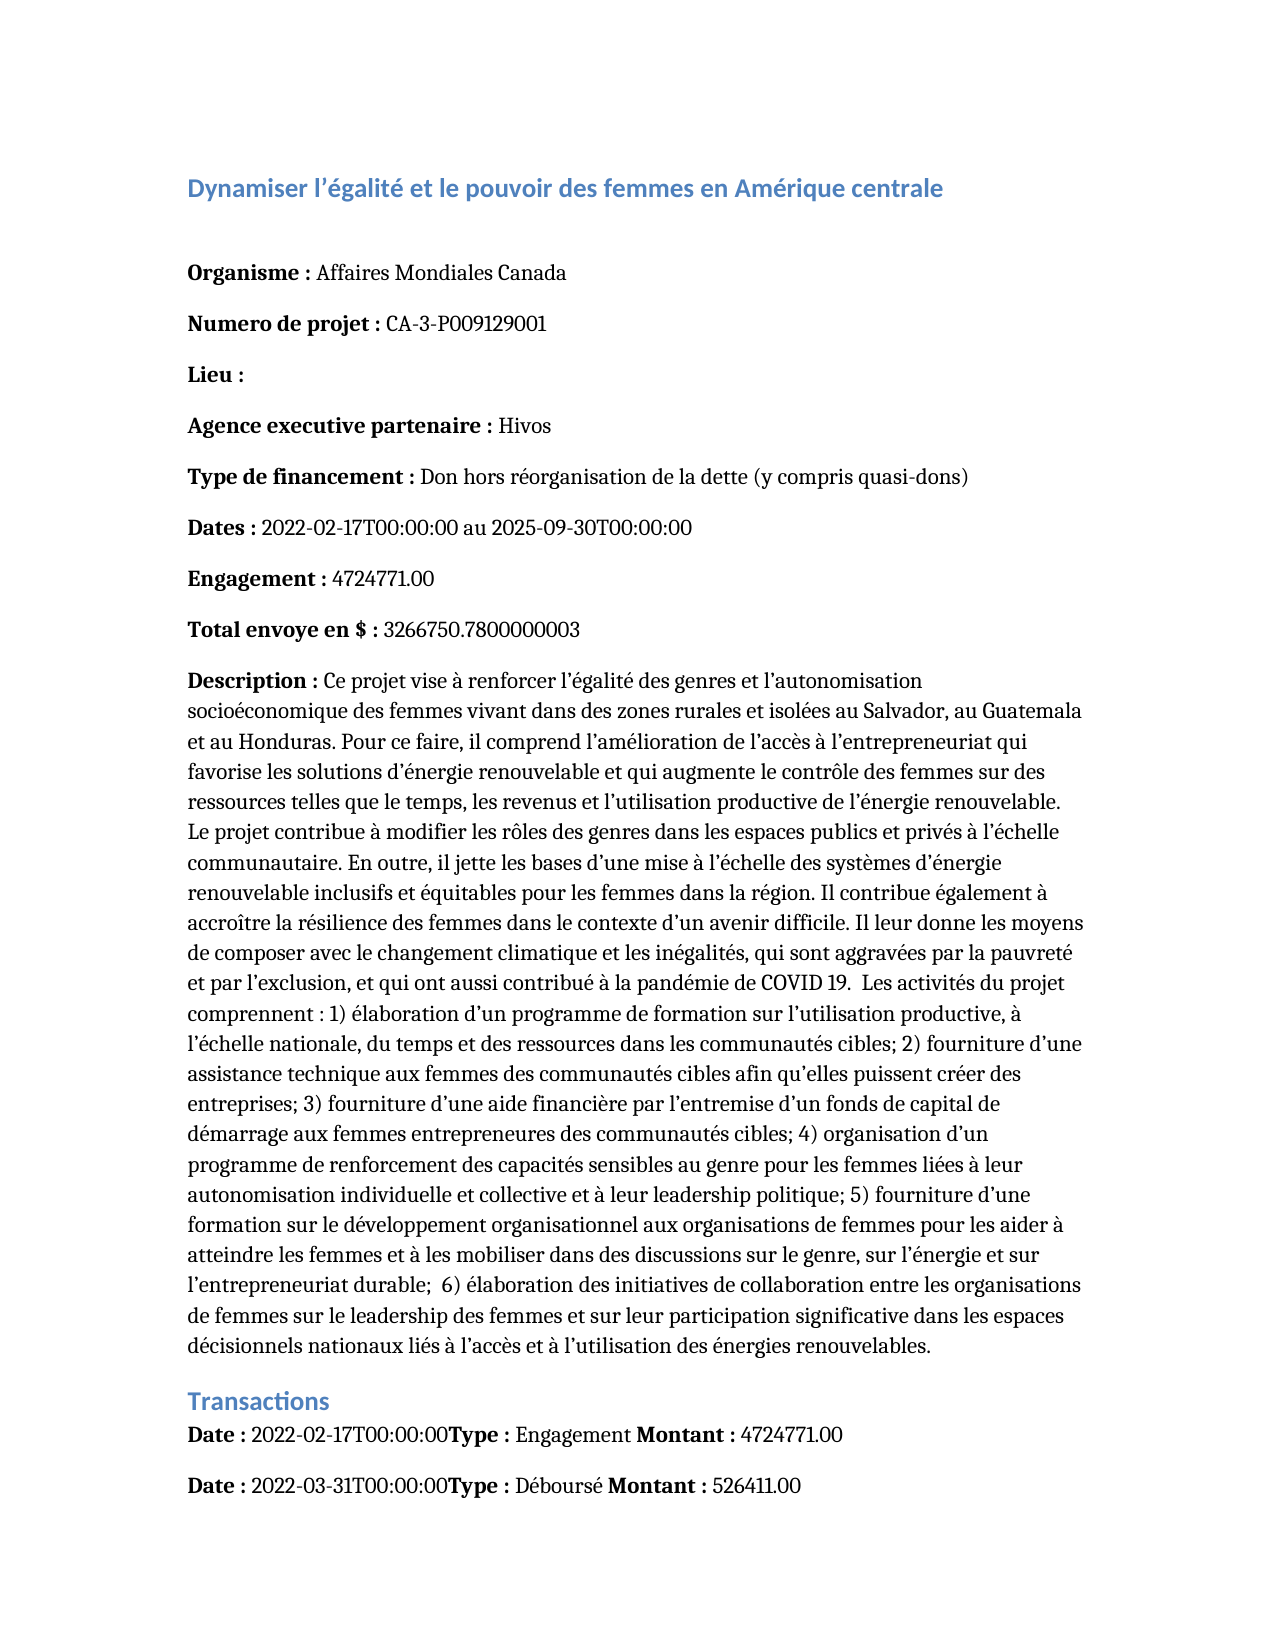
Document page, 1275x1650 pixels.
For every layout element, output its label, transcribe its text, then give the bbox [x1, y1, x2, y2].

text Organisme : Affaires Mondiales Canada [187, 260, 1087, 286]
subtitle Dynamiser l’égalité et le pouvoir des femmes en Amérique centrale [187, 171, 1087, 204]
text Agence executive partenaire : Hivos [187, 413, 1087, 439]
text Date : 2022-02-17T00:00:00Type : Engagement Montant : 4724771.00 [187, 1422, 1087, 1448]
text Engagement : 4724771.00 [187, 566, 1087, 592]
text Description : Ce projet vise à renforcer l’égalité des genres et l’autonomisation socioéconomique des femmes vivant dans des zones rurales et isolées au Salvador, au Guatemala et au Honduras. Pour ce faire, il comprend l’amélioration de l’accès à l’entrepreneuriat qui favorise les solutions d’énergie renouvelable et qui augmente le contrôle des femmes sur des ressources telles que le temps, les revenus et l’utilisation productive de l’énergie renouvelable. Le projet contribue à modifier les rôles des genres dans les espaces publics et privés à l’échelle communautaire. En outre, il jette les bases d’une mise à l’échelle des systèmes d’énergie renouvelable inclusifs et équitables pour les femmes dans la région. Il contribue également à accroître la résilience des femmes dans le contexte d’un avenir difficile. Il leur donne les moyens de composer avec le changement climatique et les inégalités, qui sont aggravées par la pauvreté et par l’exclusion, et qui ont aussi contribué à la pandémie de COVID 19. Les activités du projet comprennent : 1) élaboration d’un programme de formation sur l’utilisation productive, à l’échelle nationale, du temps et des ressources dans les communautés cibles; 2) fourniture d’une assistance technique aux femmes des communautés cibles afin qu’elles puissent créer des entreprises; 3) fourniture d’une aide financière par l’entremise d’un fonds de capital de démarrage aux femmes entrepreneures des communautés cibles; 4) organisation d’un programme de renforcement des capacités sensibles au genre pour les femmes liées à leur autonomisation individuelle et collective et à leur leadership politique; 5) fourniture d’une formation sur le développement organisationnel aux organisations de femmes pour les aider à atteindre les femmes et à les mobiliser dans des discussions sur le genre, sur l’énergie et sur l’entrepreneuriat durable; 6) élaboration des initiatives de collaboration entre les organisations de femmes sur le leadership des femmes et sur leur participation significative dans les espaces décisionnels nationaux liés à l’accès et à l’utilisation des énergies renouvelables. [187, 668, 1087, 1359]
subtitle Transactions [187, 1384, 1087, 1417]
text Date : 2022-03-31T00:00:00Type : Déboursé Montant : 526411.00 [187, 1473, 1087, 1499]
text Type de financement : Don hors réorganisation de la dette (y compris quasi-dons) [187, 464, 1087, 490]
text Total envoye en $ : 3266750.7800000003 [187, 617, 1087, 643]
text Numero de projet : CA-3-P009129001 [187, 311, 1087, 337]
text Dates : 2022-02-17T00:00:00 au 2025-09-30T00:00:00 [187, 515, 1087, 541]
text Lieu : [187, 362, 1087, 388]
